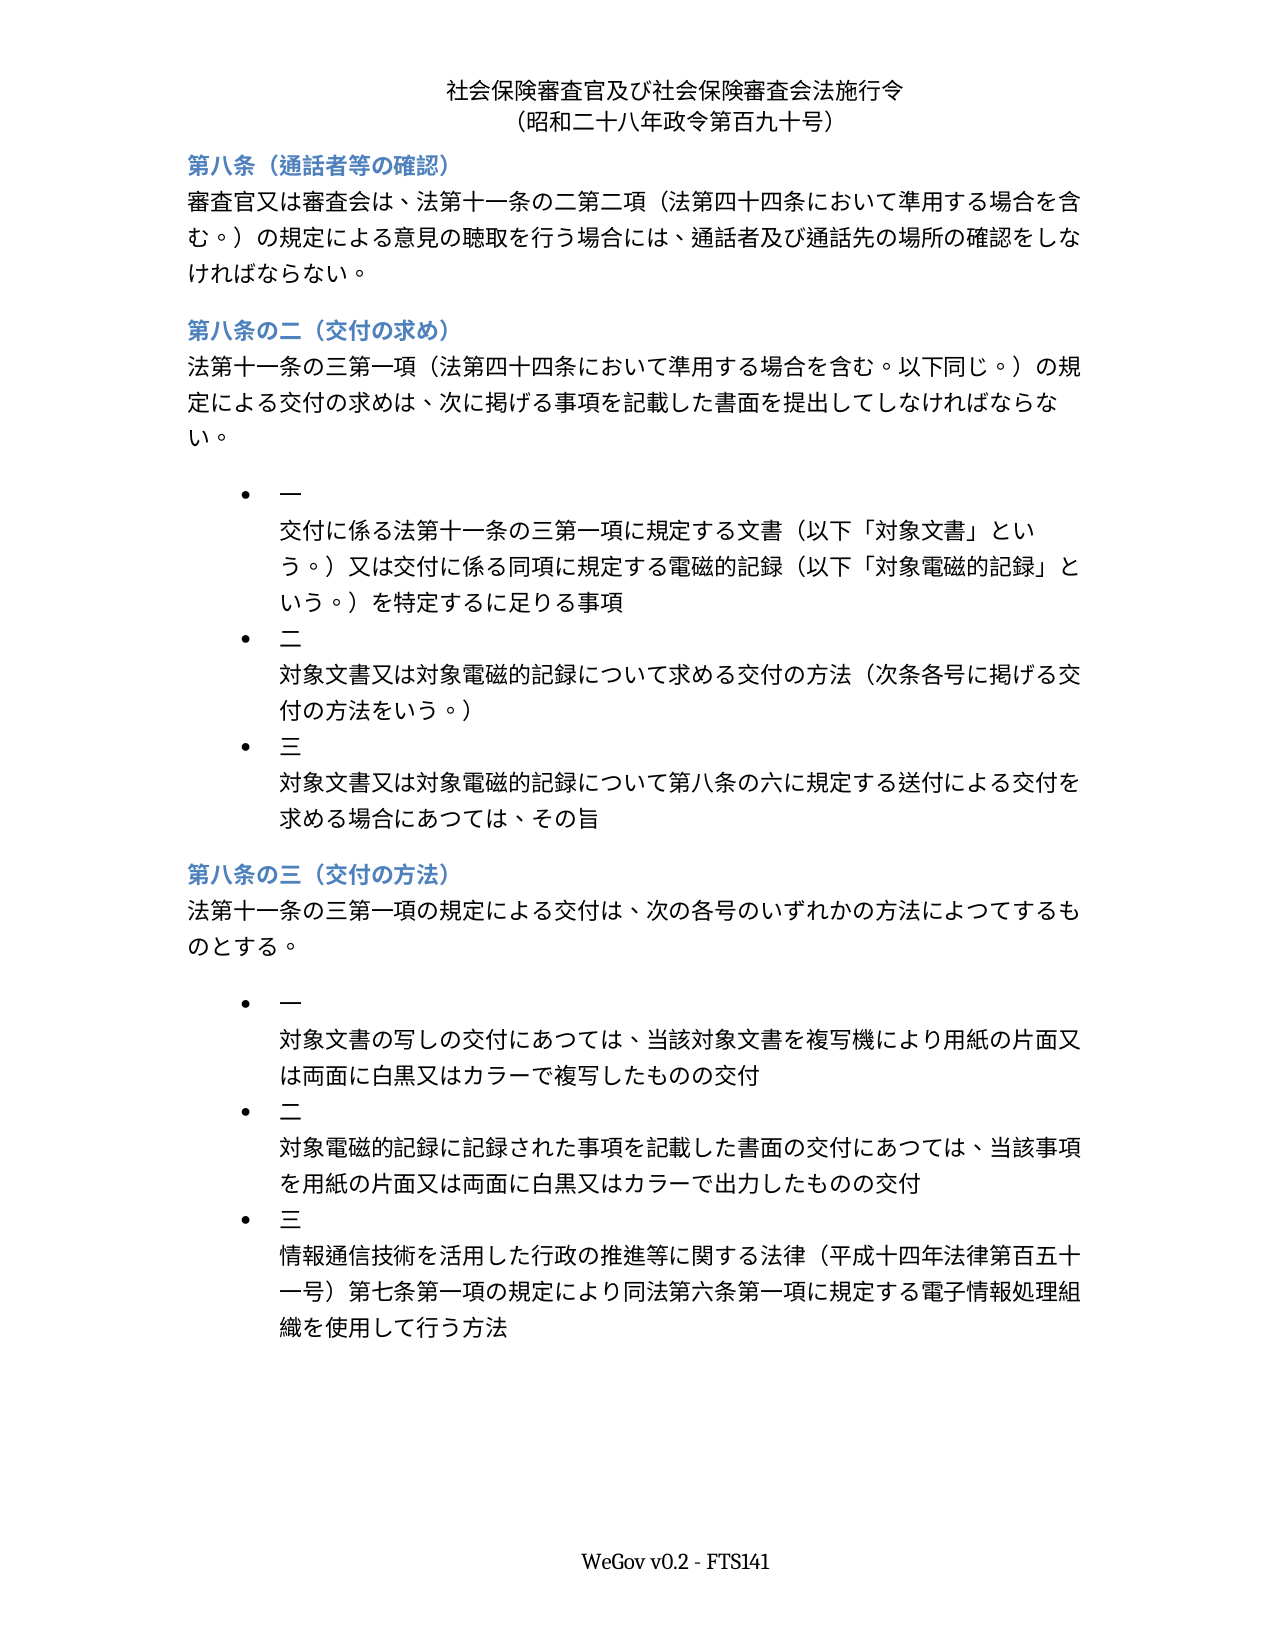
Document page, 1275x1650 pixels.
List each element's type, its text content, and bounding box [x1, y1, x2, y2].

list 一 交付に係る法第十一条の三第一項に規定する文書（以下「対象文書」という。）又は交付に係る同項に規定する電磁的記録（以下「対象電磁的記録」という。）を特定するに足りる事項 [242, 479, 1087, 618]
list 二 対象電磁的記録に記録された事項を記載した書面の交付にあつては、当該事項を用紙の片面又は両面に白黒又はカラーで出力したものの交付 [242, 1096, 1087, 1199]
list 三 情報通信技術を活用した行政の推進等に関する法律（平成十四年法律第百五十一号）第七条第一項の規定により同法第六条第一項に規定する電子情報処理組織を使用して行う方法 [242, 1204, 1087, 1343]
subtitle 第八条の二（交付の求め） [187, 314, 1087, 346]
list 一 対象文書の写しの交付にあつては、当該対象文書を複写機により用紙の片面又は両面に白黒又はカラーで複写したものの交付 [242, 988, 1087, 1091]
text 審査官又は審査会は、法第十一条の二第二項（法第四十四条において準用する場合を含む。）の規定による意見の聴取を行う場合には、通話者及び通話先の場所の確認をしなければならない。 [187, 186, 1087, 289]
list 三 対象文書又は対象電磁的記録について第八条の六に規定する送付による交付を求める場合にあつては、その旨 [242, 731, 1087, 834]
list 二 対象文書又は対象電磁的記録について求める交付の方法（次条各号に掲げる交付の方法をいう。） [242, 623, 1087, 726]
text 法第十一条の三第一項（法第四十四条において準用する場合を含む。以下同じ。）の規定による交付の求めは、次に掲げる事項を記載した書面を提出してしなければならない。 [187, 351, 1087, 454]
text 法第十一条の三第一項の規定による交付は、次の各号のいずれかの方法によつてするものとする。 [187, 895, 1087, 962]
subtitle 第八条の三（交付の方法） [187, 859, 1087, 891]
subtitle 第八条（通話者等の確認） [187, 150, 1087, 181]
